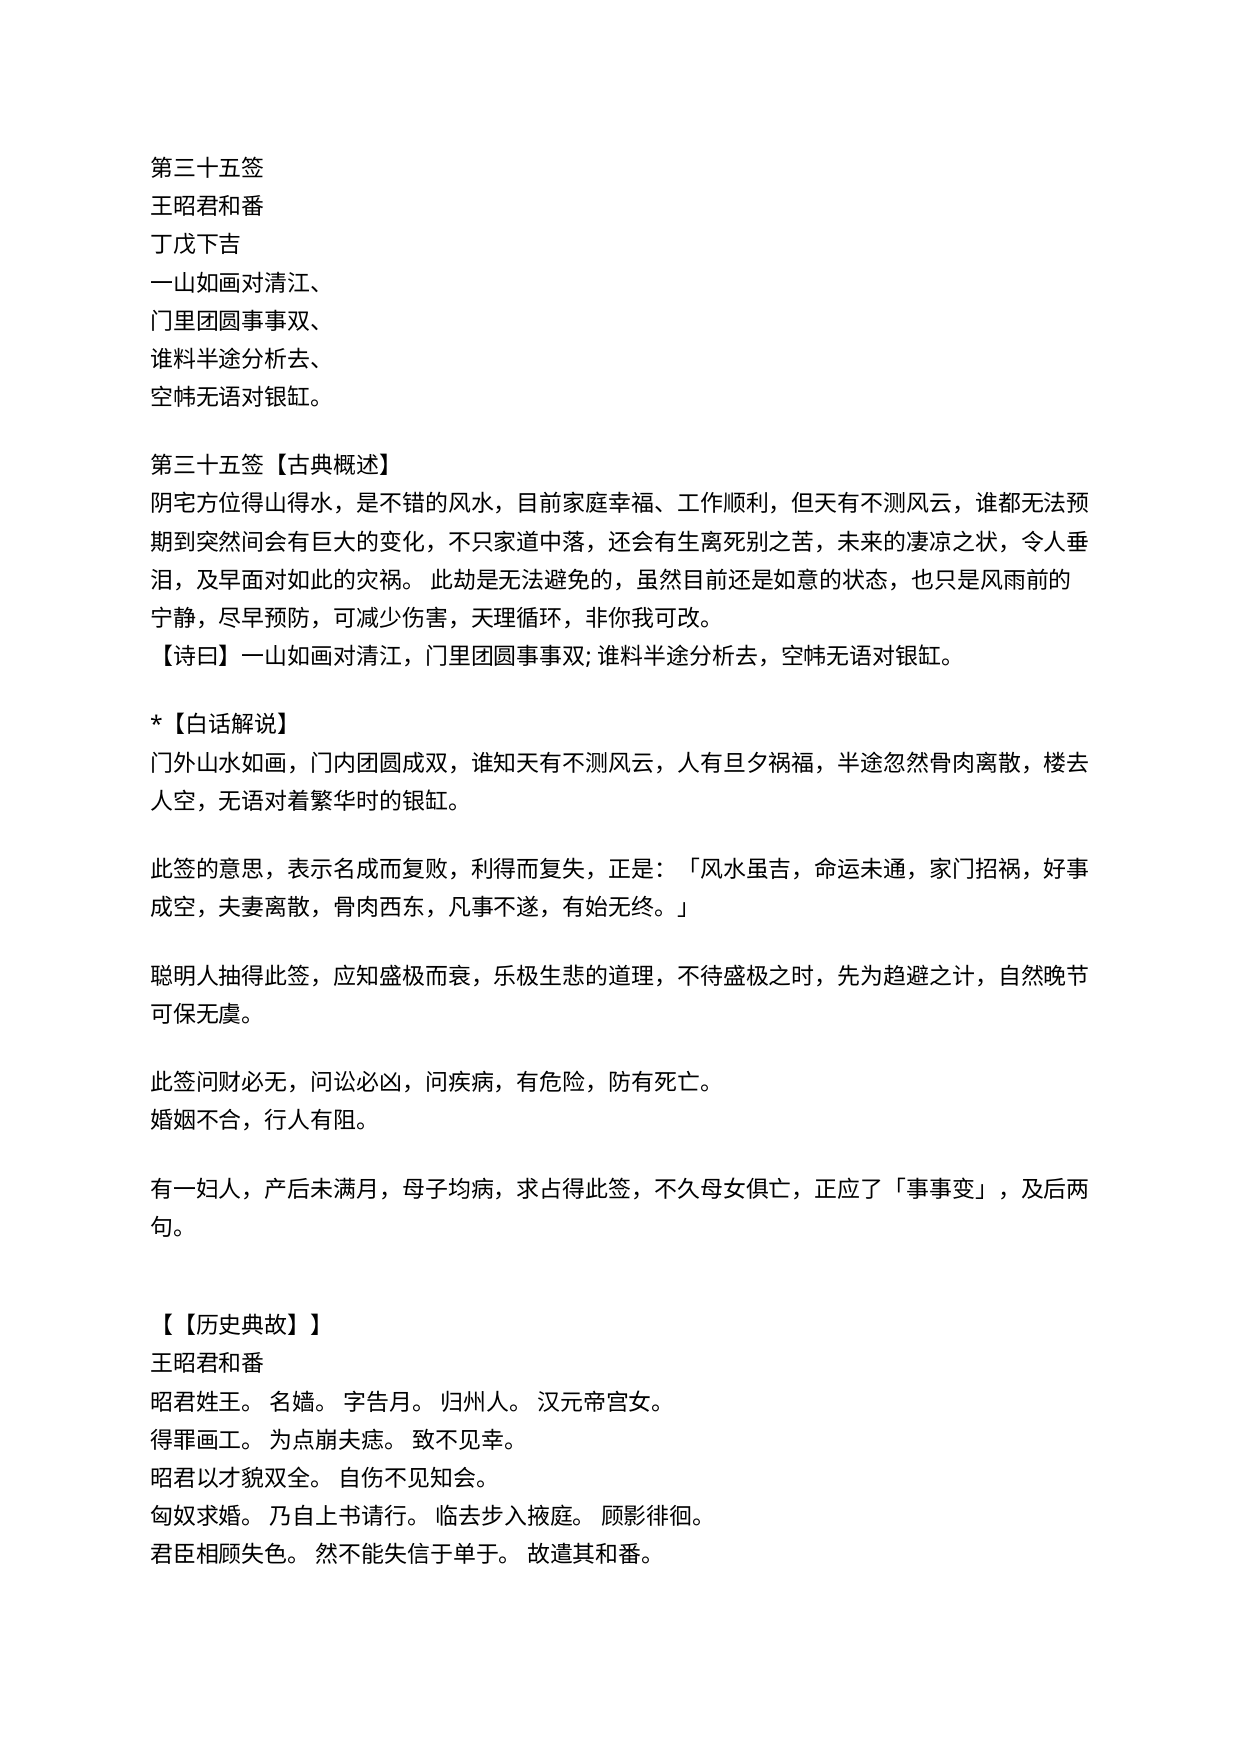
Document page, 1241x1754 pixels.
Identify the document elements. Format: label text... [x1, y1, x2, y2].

text 第三十五签【古典概述】 [150, 447, 1090, 480]
text 昭君以才貌双全。 自伤不见知会。 [150, 1459, 1090, 1493]
text 门里团圆事事双、 [150, 302, 1090, 336]
text 君臣相顾失色。 然不能失信于单于。 故遣其和番。 [150, 1536, 1090, 1569]
text 第三十五签 [150, 150, 1090, 183]
text 王昭君和番 [150, 1345, 1090, 1378]
text 得罪画工。 为点崩夫痣。 致不见幸。 [150, 1421, 1090, 1455]
text 阴宅方位得山得水，是不错的风水，目前家庭幸福、工作顺利，但天有不测风云，谁都无法预期到突然间会有巨大的变化，不只家道中落，还会有生离死别之苦，未来的凄凉之状，令人垂泪，及早面对如此的灾祸。 此劫是无法避免的，虽然目前还是如意的状态，也只是风雨前的宁静，尽早预防，可减少伤害，天理循环，非你我可改。 [150, 485, 1090, 633]
text 丁戊下吉 [150, 226, 1090, 259]
text 此签问财必无，问讼必凶，问疾病，有危险，防有死亡。 [150, 1064, 1090, 1097]
text 【诗曰】一山如画对清江，门里团圆事事双; 谁料半途分析去，空帏无语对银缸。 [150, 638, 1090, 671]
text 空帏无语对银缸。 [150, 379, 1090, 412]
text 婚姻不合，行人有阻。 [150, 1102, 1090, 1135]
text 一山如画对清江、 [150, 264, 1090, 298]
text 匈奴求婚。 乃自上书请行。 临去步入掖庭。 顾影徘徊。 [150, 1498, 1090, 1531]
text *【白话解说】 [150, 706, 1090, 739]
text 有一妇人，产后未满月，母子均病，求占得此签，不久母女俱亡，正应了「事事变」，及后两句。 [150, 1170, 1090, 1242]
text 谁料半途分析去、 [150, 341, 1090, 374]
text 【【历史典故】】 [150, 1307, 1090, 1340]
text 昭君姓王。 名嫱。 字告月。 归州人。 汉元帝宫女。 [150, 1383, 1090, 1417]
text 门外山水如画，门内团圆成双，谁知天有不测风云，人有旦夕祸福，半途忽然骨肉离散，楼去人空，无语对着繁华时的银缸。 [150, 744, 1090, 816]
text 聪明人抽得此签，应知盛极而衰，乐极生悲的道理，不待盛极之时，先为趋避之计，自然晚节可保无虞。 [150, 957, 1090, 1029]
text 此签的意思，表示名成而复败，利得而复失，正是：「风水虽吉，命运未通，家门招祸，好事成空，夫妻离散，骨肉西东，凡事不遂，有始无终。」 [150, 851, 1090, 922]
text 王昭君和番 [150, 188, 1090, 221]
